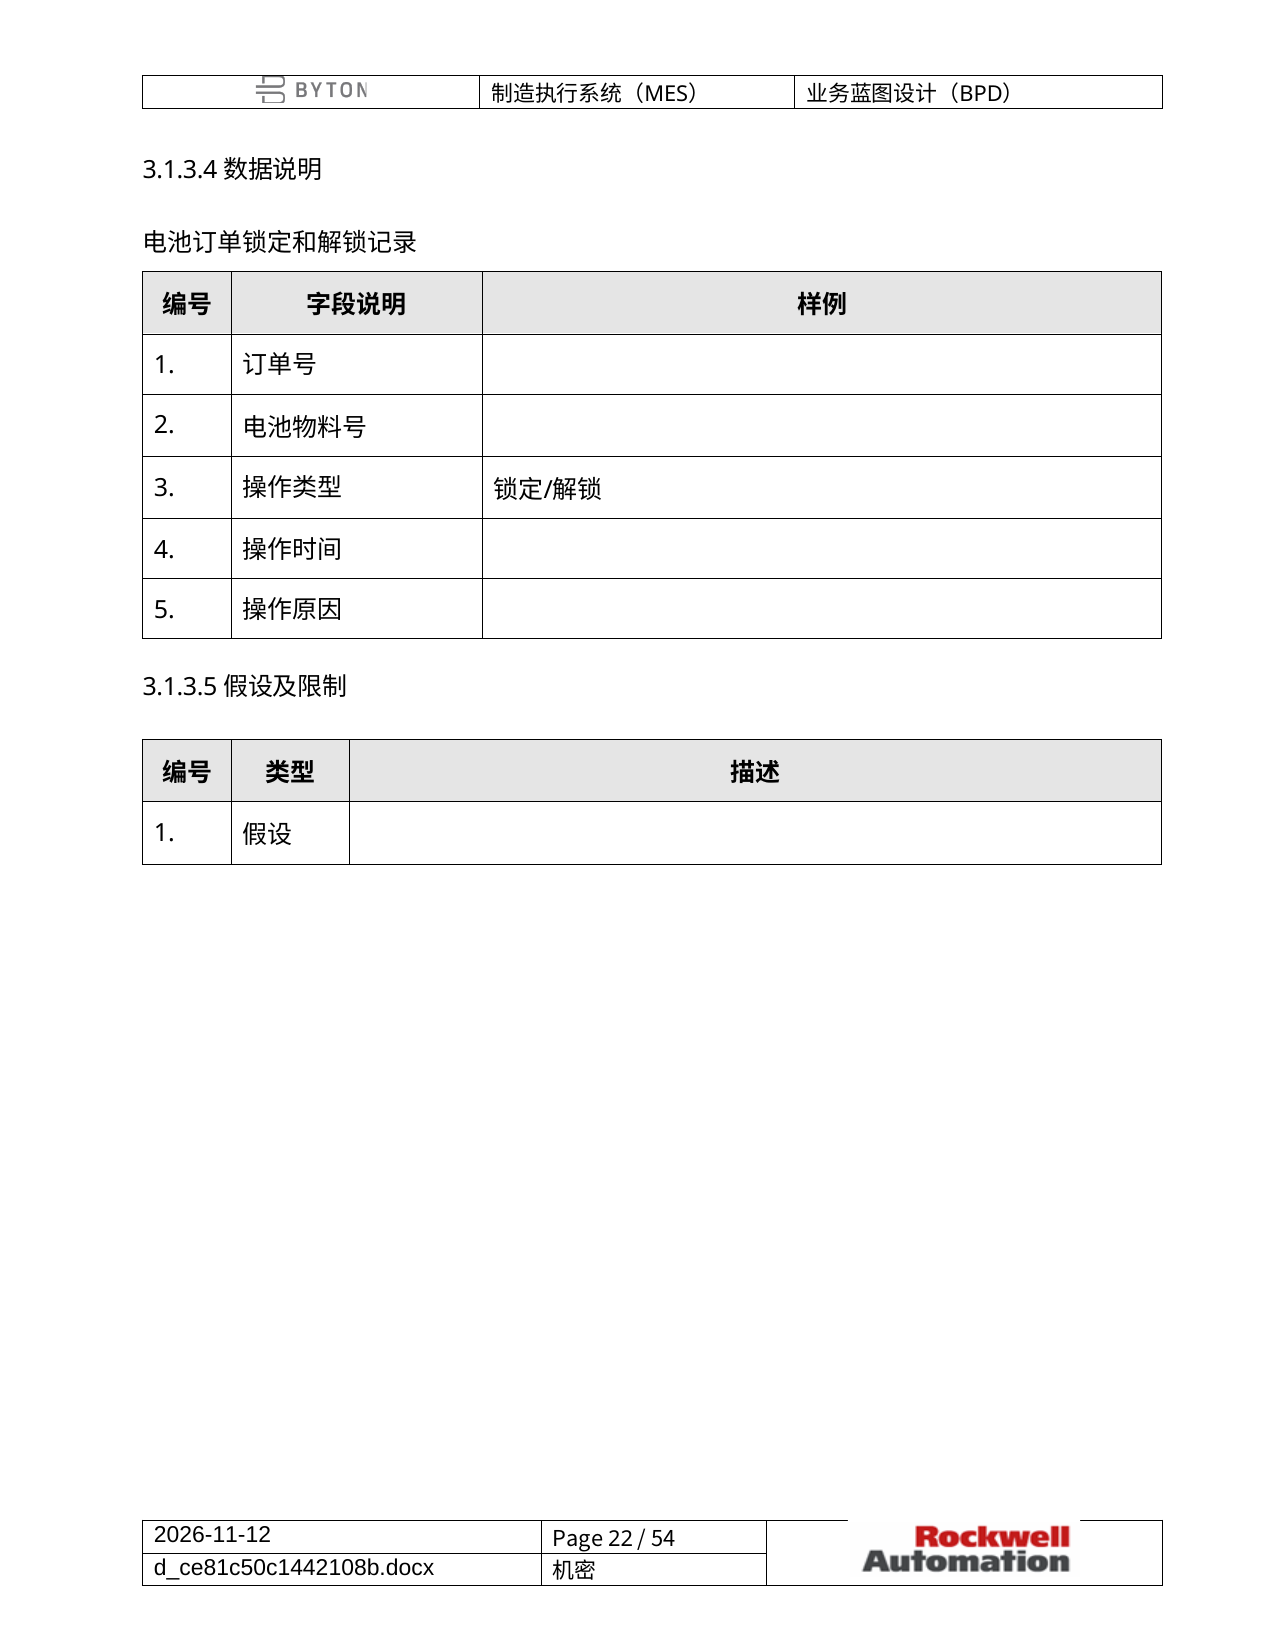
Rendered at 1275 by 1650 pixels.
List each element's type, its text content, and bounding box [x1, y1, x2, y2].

subtitle 假设及限制 [142, 666, 1162, 703]
table_cell 假设 [232, 802, 349, 863]
table_cell [483, 395, 1161, 456]
table_header 字段说明 [232, 272, 482, 333]
table_header 样例 [483, 272, 1161, 333]
table_cell [143, 457, 231, 518]
table_cell [483, 579, 1161, 638]
table_header 编号 [143, 740, 231, 801]
subtitle 数据说明 [142, 150, 1162, 186]
table_cell [143, 335, 231, 393]
text 电池订单锁定和解锁记录 [142, 222, 1162, 259]
table_cell 操作原因 [232, 579, 482, 638]
table_header 编号 [143, 272, 231, 333]
picture [847, 1520, 1080, 1577]
table_header 类型 [232, 740, 349, 801]
table_cell [143, 802, 231, 863]
table_cell [143, 395, 231, 456]
table_cell 操作类型 [232, 457, 482, 518]
table_cell [483, 519, 1161, 578]
table_cell [483, 335, 1161, 393]
table_header 描述 [350, 740, 1161, 801]
table_cell [350, 802, 1161, 863]
table_cell 电池物料号 [232, 395, 482, 456]
table_cell 订单号 [232, 335, 482, 393]
table_cell 锁定/解锁 [483, 457, 1161, 518]
table_cell [143, 579, 231, 638]
table_cell [143, 519, 231, 578]
table_cell 操作时间 [232, 519, 482, 578]
